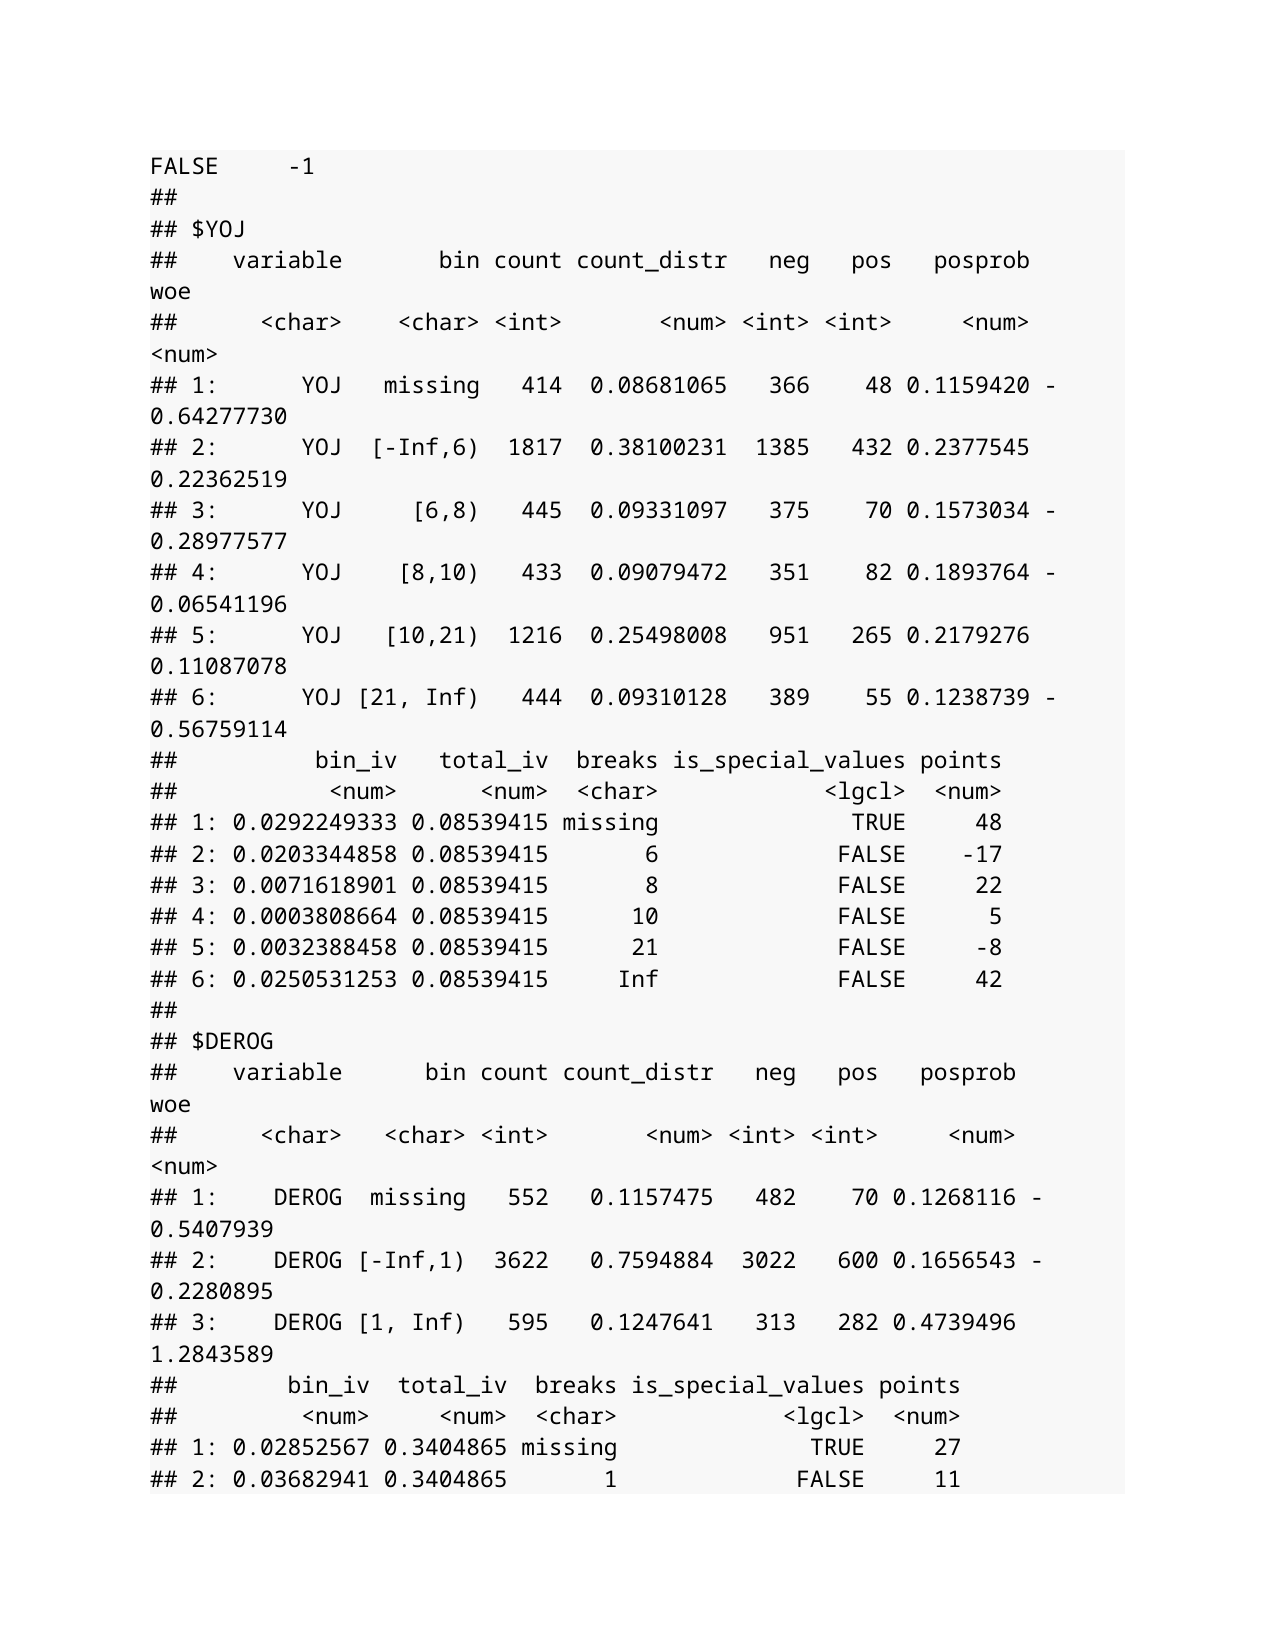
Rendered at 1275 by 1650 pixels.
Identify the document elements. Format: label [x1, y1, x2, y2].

text [150, 150, 1125, 1494]
